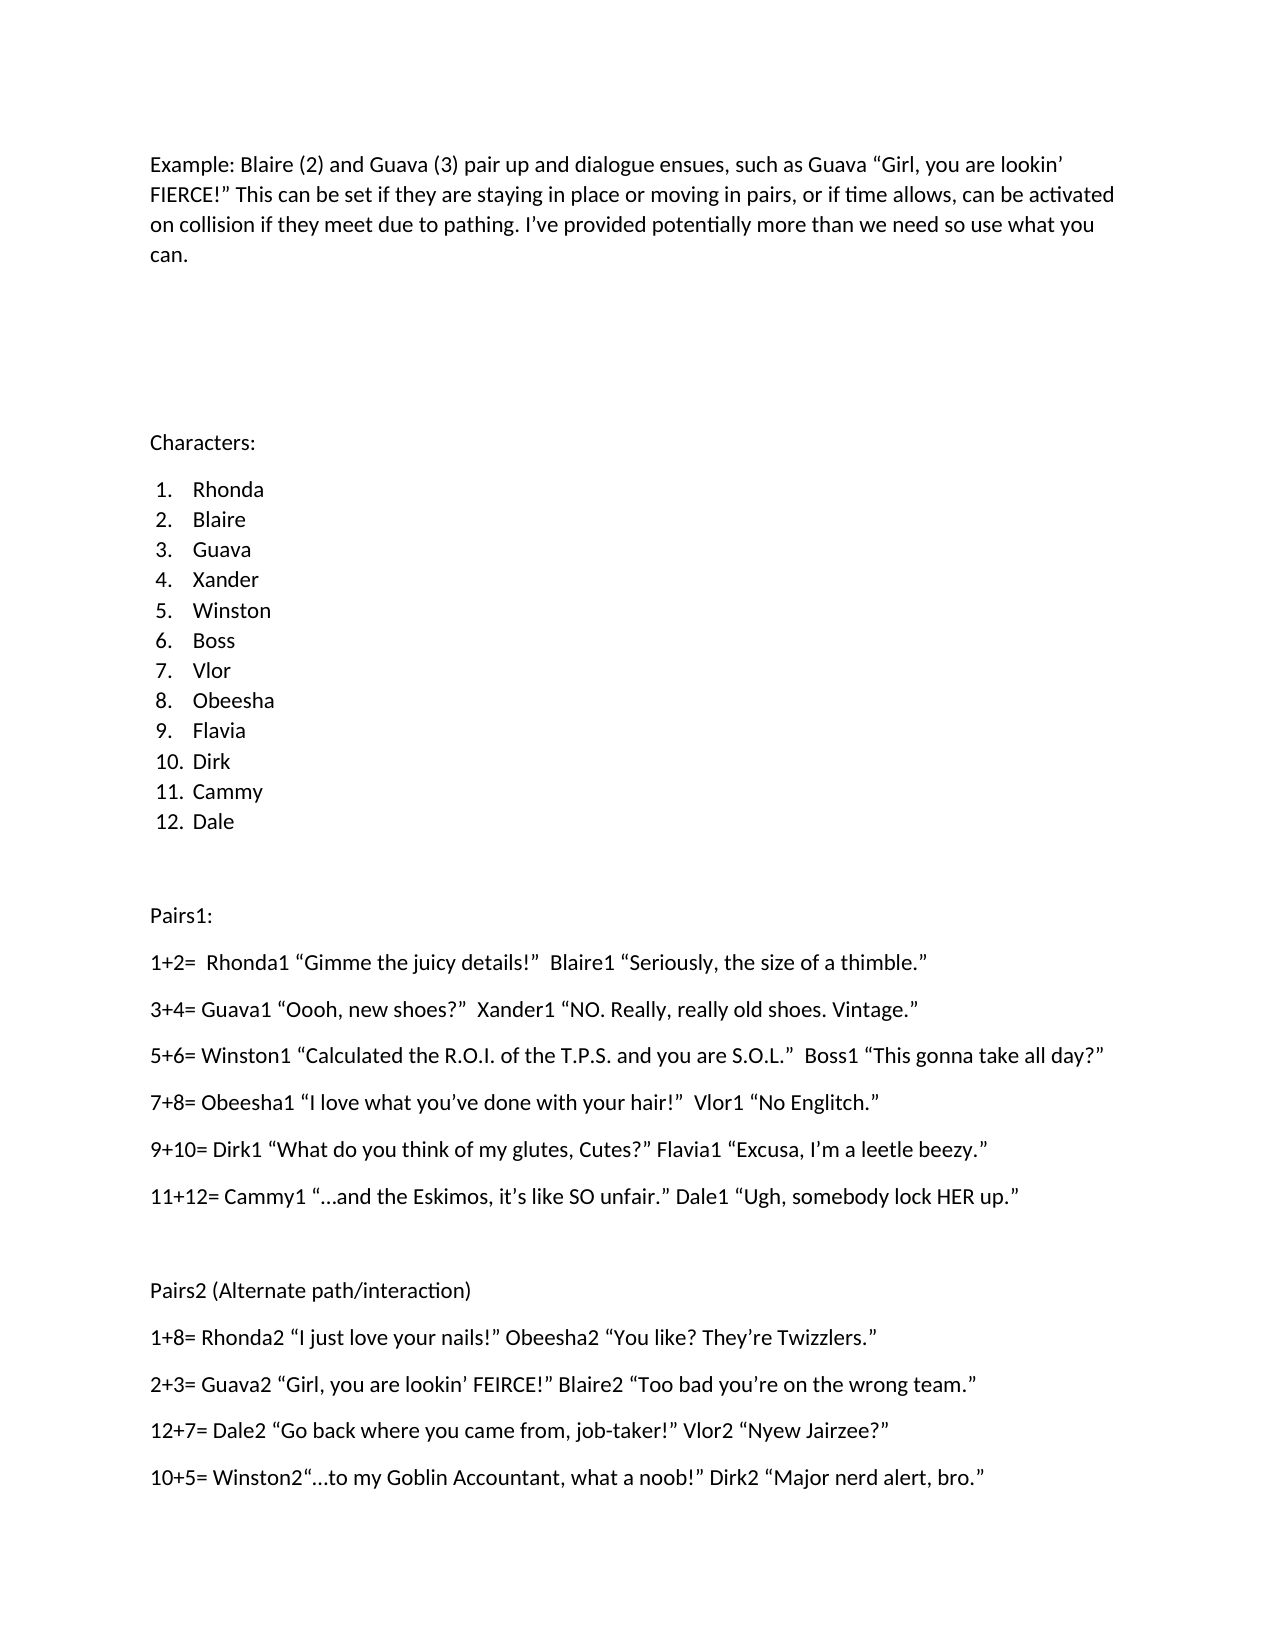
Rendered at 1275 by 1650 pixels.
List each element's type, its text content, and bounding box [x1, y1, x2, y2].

list Cammy [155, 777, 1125, 805]
list Blaire [155, 505, 1125, 533]
list Vlor [155, 656, 1125, 684]
text 12+7= Dale2 “Go back where you came from, job-taker!” Vlor2 “Nyew Jairzee?” [150, 1417, 1125, 1445]
list Boss [155, 626, 1125, 654]
text 10+5= Winston2“…to my Goblin Accountant, what a noob!” Dirk2 “Major nerd alert, bro.” [150, 1463, 1125, 1492]
text 3+4= Guava1 “Oooh, new shoes?” Xander1 “NO. Really, really old shoes. Vintage.” [150, 995, 1125, 1023]
text Characters: [150, 428, 1125, 456]
list Dale [155, 807, 1125, 835]
list Winston [155, 596, 1125, 624]
list Dirk [155, 747, 1125, 775]
list Xander [155, 566, 1125, 594]
list Guava [155, 535, 1125, 563]
text 1+8= Rhonda2 “I just love your nails!” Obeesha2 “You like? They’re Twizzlers.” [150, 1323, 1125, 1351]
text Pairs2 (Alternate path/interaction) [150, 1276, 1125, 1304]
list Flavia [155, 717, 1125, 745]
text 1+2= Rhonda1 “Gimme the juicy details!” Blaire1 “Seriously, the size of a thimble.” [150, 948, 1125, 976]
text Pairs1: [150, 901, 1125, 929]
text Example: Blaire (2) and Guava (3) pair up and dialogue ensues, such as Guava “Girl, you are lookin’ FIERCE!” This can be set if they are staying in place or moving in pairs, or if time allows, can be activated on collision if they meet due to pathing. I’ve provided potentially more than we need so use what you can. [150, 150, 1125, 269]
text 9+10= Dirk1 “What do you think of my glutes, Cutes?” Flavia1 “Excusa, I’m a leetle beezy.” [150, 1135, 1125, 1163]
list Obeesha [155, 686, 1125, 714]
text 5+6= Winston1 “Calculated the R.O.I. of the T.P.S. and you are S.O.L.” Boss1 “This gonna take all day?” [150, 1042, 1125, 1070]
text 11+12= Cammy1 “…and the Eskimos, it’s like SO unfair.” Dale1 “Ugh, somebody lock HER up.” [150, 1182, 1125, 1210]
text 2+3= Guava2 “Girl, you are lookin’ FEIRCE!” Blaire2 “Too bad you’re on the wrong team.” [150, 1370, 1125, 1398]
list Rhonda [155, 475, 1125, 503]
text 7+8= Obeesha1 “I love what you’ve done with your hair!” Vlor1 “No Englitch.” [150, 1088, 1125, 1117]
